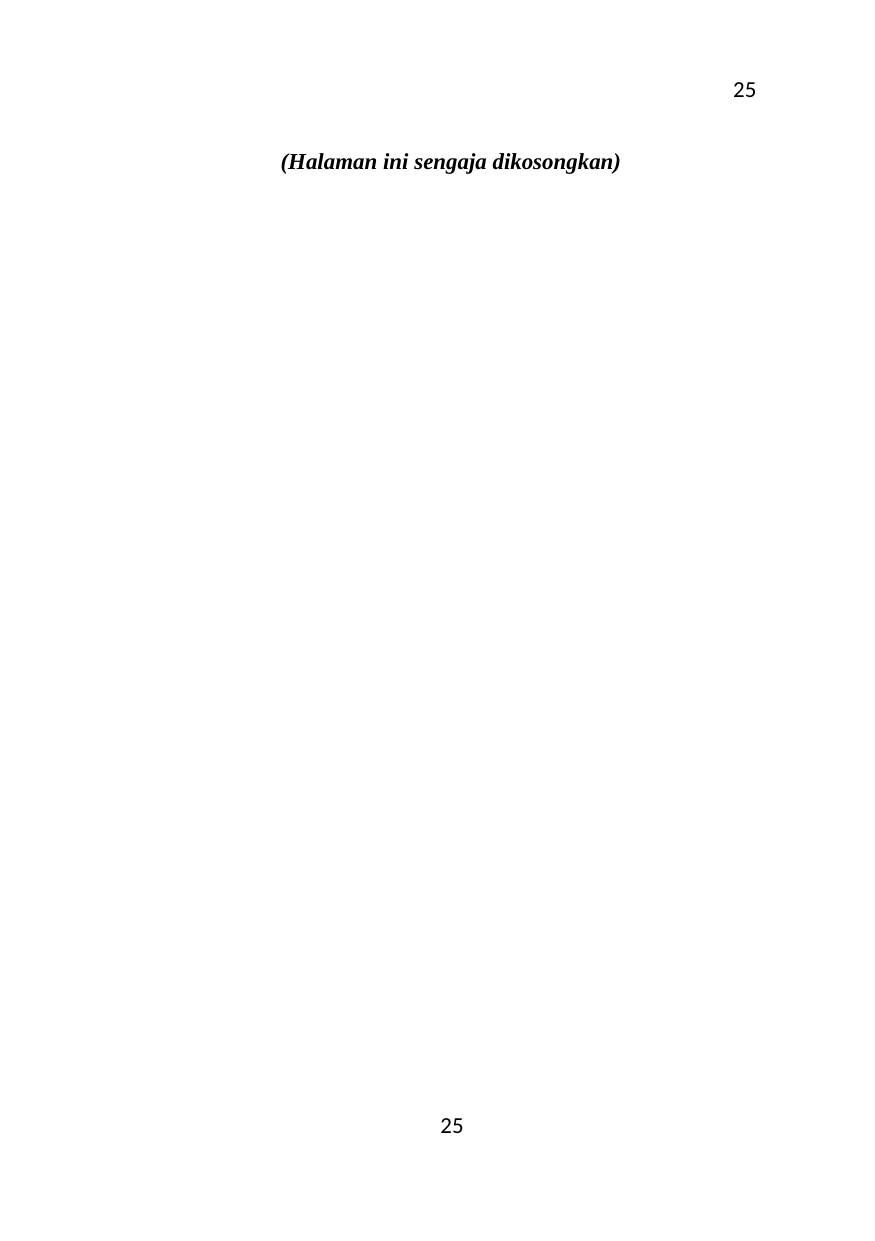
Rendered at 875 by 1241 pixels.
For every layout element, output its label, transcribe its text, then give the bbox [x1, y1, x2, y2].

text (Halaman ini sengaja dikosongkan) [148, 148, 756, 174]
